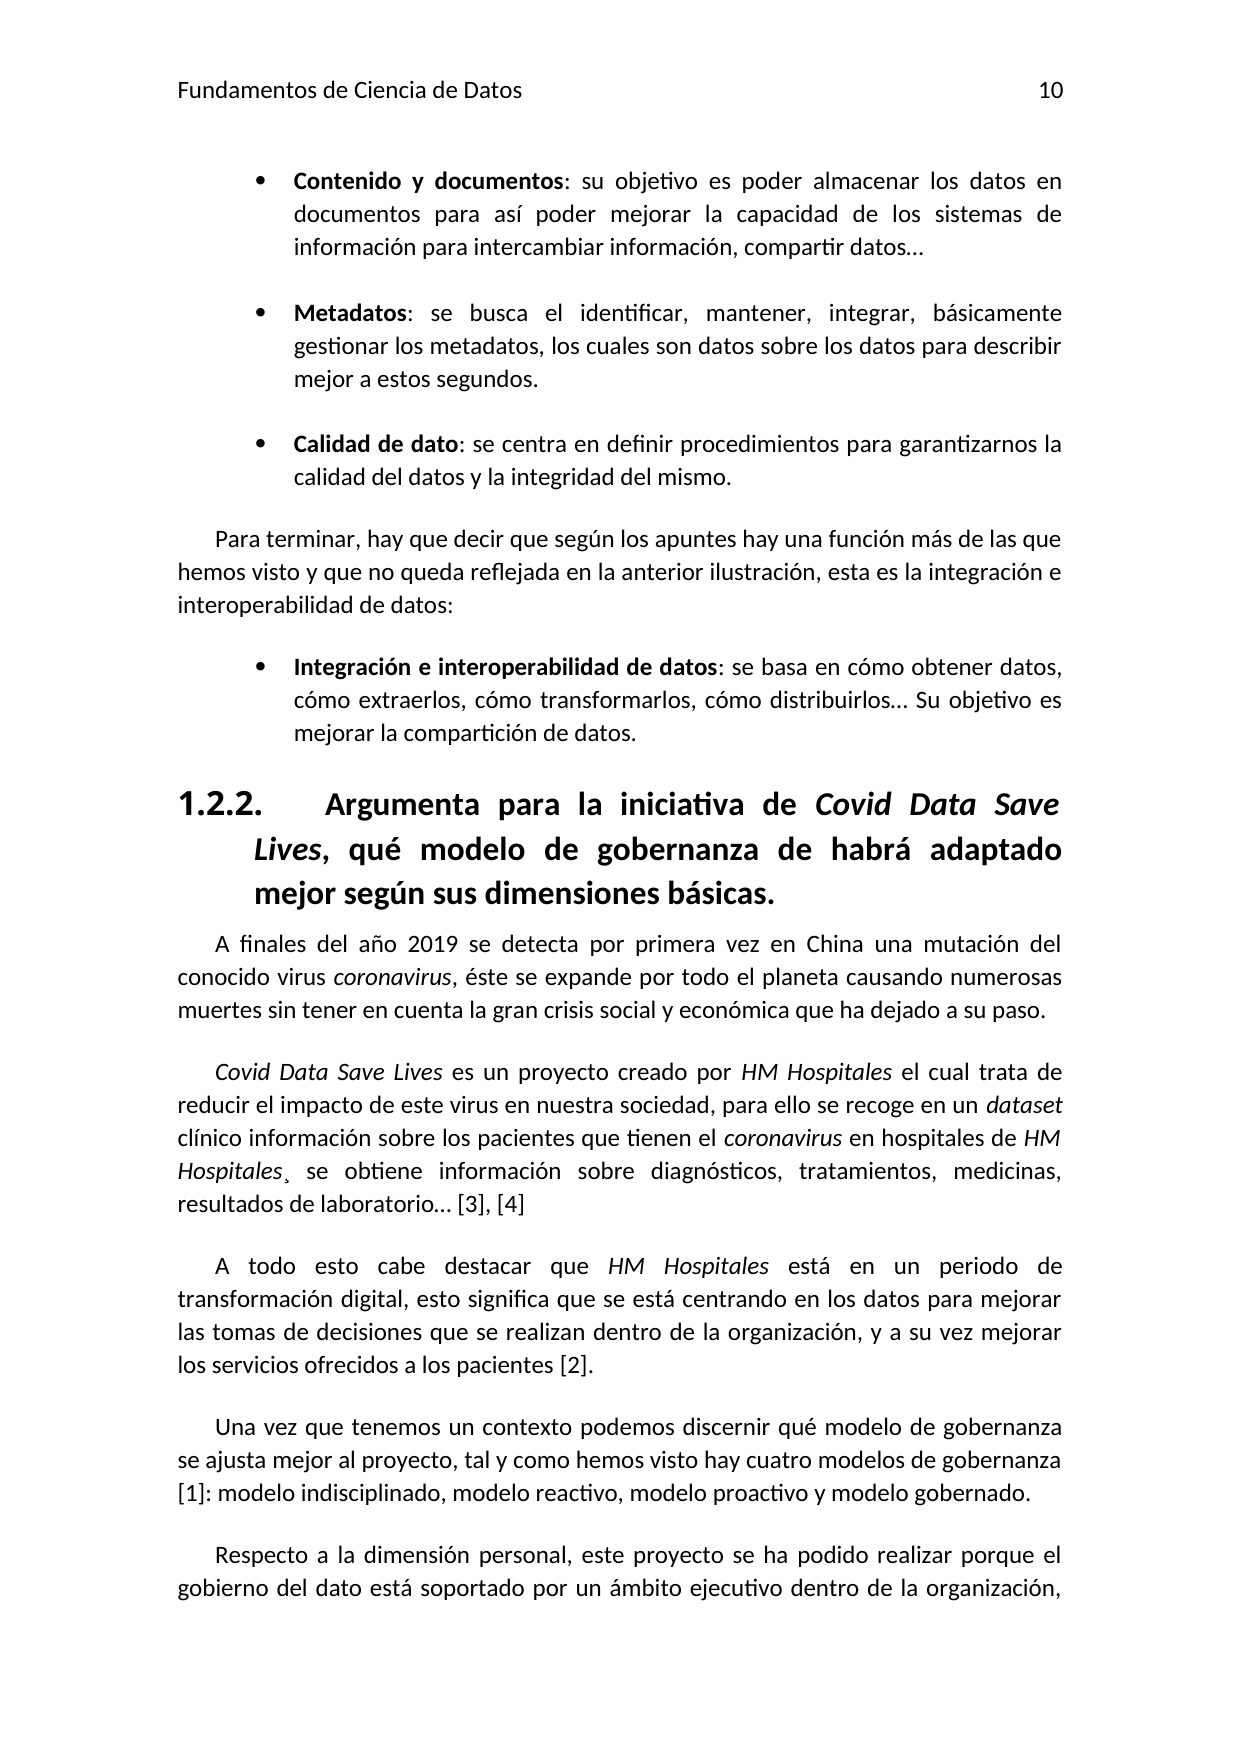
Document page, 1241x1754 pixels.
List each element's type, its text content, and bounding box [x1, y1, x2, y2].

text A finales del año 2019 se detecta por primera vez en China una mutación del conocido virus coronavirus, éste se expande por todo el planeta causando numerosas muertes sin tener en cuenta la gran crisis social y económica que ha dejado a su paso. [177, 928, 1063, 1025]
list Integración e interoperabilidad de datos: se basa en cómo obtener datos, cómo extraerlos, cómo transformarlos, cómo distribuirlos… Su objetivo es mejorar la compartición de datos. [256, 652, 1063, 748]
text Para terminar, hay que decir que según los apuntes hay una función más de las que hemos visto y que no queda reflejada en la anterior ilustración, esta es la integración e interoperabilidad de datos: [177, 524, 1063, 620]
text Una vez que tenemos un contexto podemos discernir qué modelo de gobernanza se ajusta mejor al proyecto, tal y como hemos visto hay cuatro modelos de gobernanza [1]: modelo indisciplinado, modelo reactivo, modelo proactivo y modelo gobernado. [177, 1411, 1063, 1507]
subtitle Argumenta para la iniciativa de Covid Data Save Lives, qué modelo de gobernanza de habrá adaptado mejor según sus dimensiones básicas. [177, 779, 1063, 913]
list Calidad de dato: se centra en definir procedimientos para garantizarnos la calidad del datos y la integridad del mismo. [256, 429, 1063, 492]
text Covid Data Save Lives es un proyecto creado por HM Hospitales el cual trata de reducir el impacto de este virus en nuestra sociedad, para ello se recoge en un dataset clínico información sobre los pacientes que tienen el coronavirus en hospitales de HM Hospitales¸ se obtiene información sobre diagnósticos, tratamientos, medicinas, resultados de laboratorio… [3], [4] [177, 1056, 1063, 1219]
list Contenido y documentos: su objetivo es poder almacenar los datos en documentos para así poder mejorar la capacidad de los sistemas de información para intercambiar información, compartir datos… [256, 165, 1063, 262]
list Metadatos: se busca el identificar, mantener, integrar, básicamente gestionar los metadatos, los cuales son datos sobre los datos para describir mejor a estos segundos. [256, 297, 1063, 393]
text A todo esto cabe destacar que HM Hospitales está en un periodo de transformación digital, esto significa que se está centrando en los datos para mejorar las tomas de decisiones que se realizan dentro de la organización, y a su vez mejorar los servicios ofrecidos a los pacientes [2]. [177, 1250, 1063, 1379]
